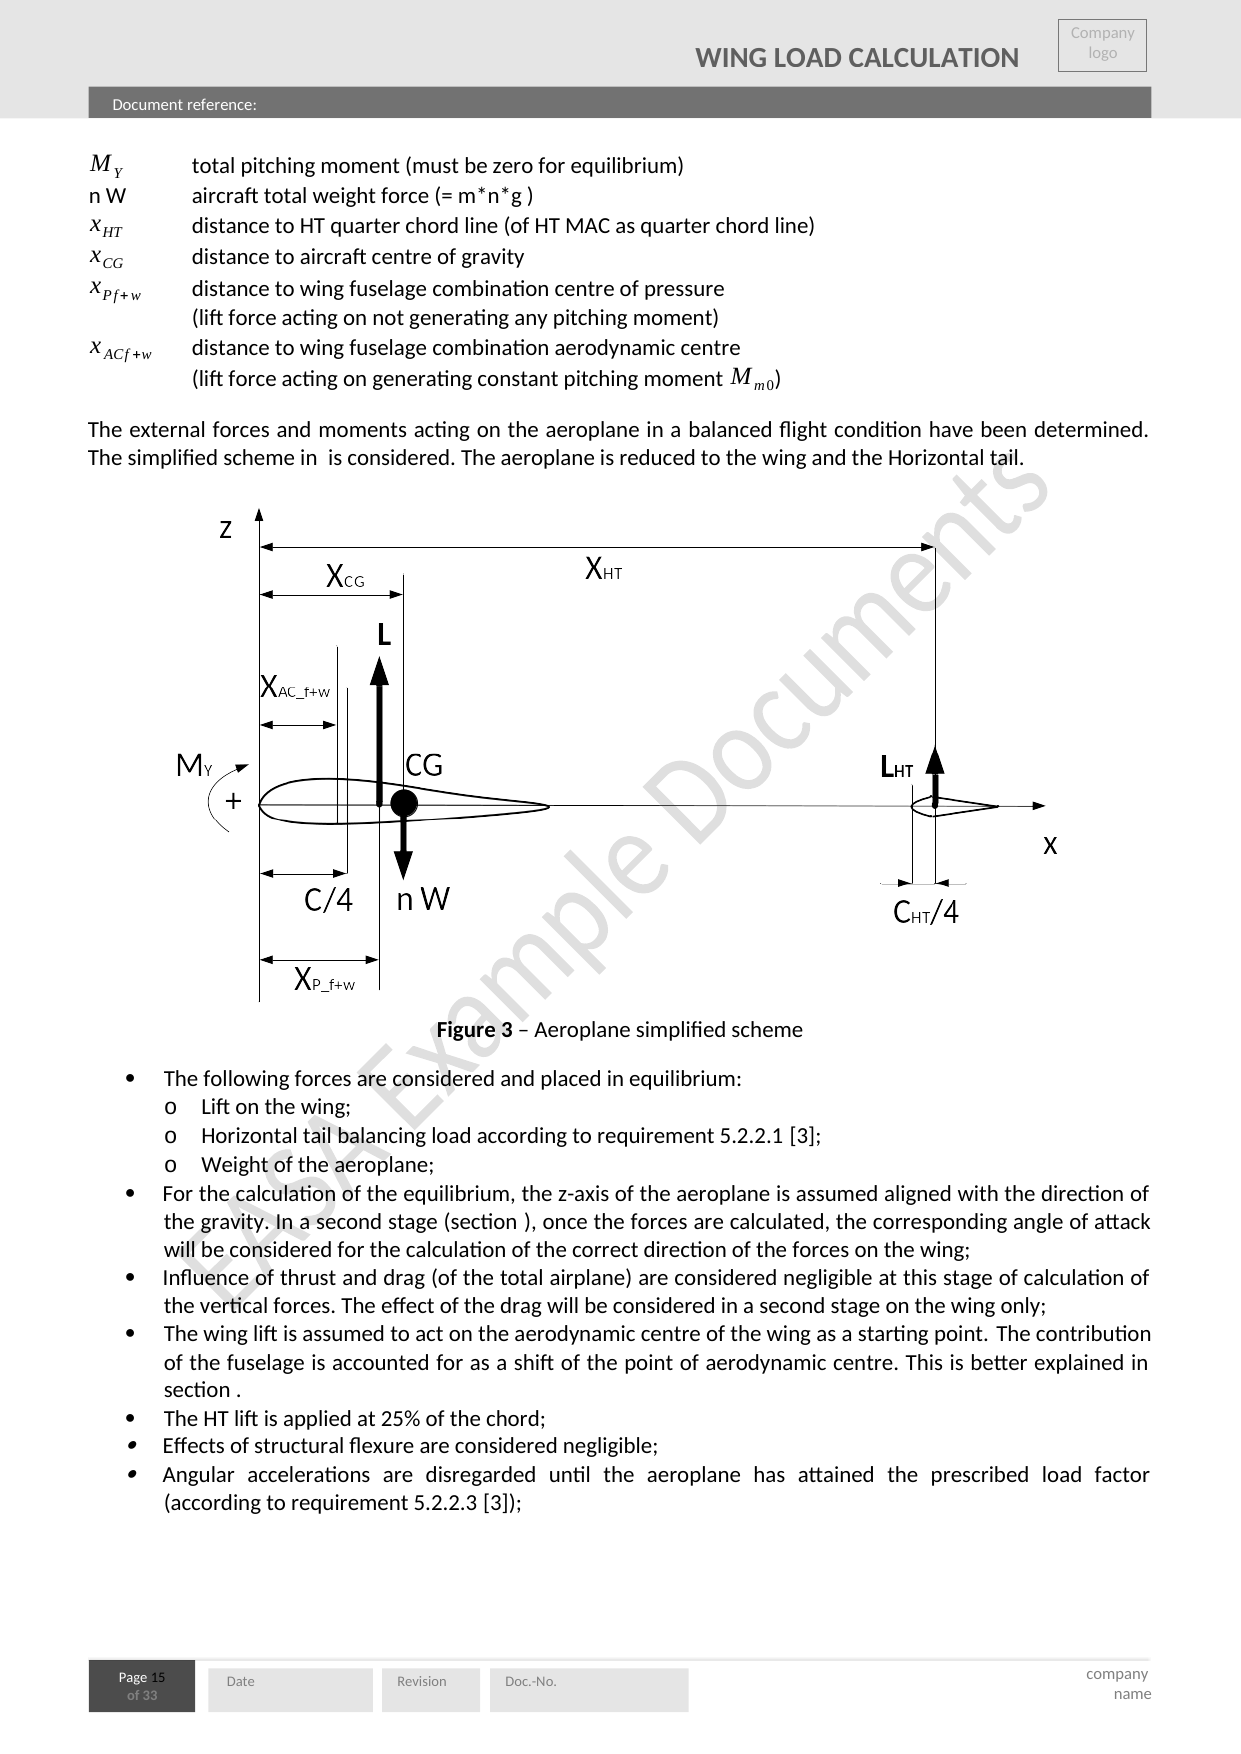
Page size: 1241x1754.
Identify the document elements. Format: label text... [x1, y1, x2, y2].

list Weight of the aeroplane; [163, 1150, 1152, 1179]
text Figure 3 – Aeroplane simplified scheme [88, 1015, 1152, 1043]
list The HT lift is applied at 25% of the chord; [126, 1404, 1152, 1432]
list Effects of structural flexure are considered negligible; [126, 1432, 1152, 1460]
list Angular accelerations are disregarded until the aeroplane has attained the prescribed load factor (according to requirement 5.2.2.3 ); [126, 1460, 1152, 1516]
list The following forces are considered and placed in equilibrium: [126, 1064, 1152, 1092]
list Horizontal tail balancing load according to requirement 5.2.2.1 ; [163, 1121, 1152, 1150]
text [88, 150, 1152, 394]
list Lift on the wing; [163, 1092, 1152, 1121]
list Influence of thrust and drag (of the total airplane) are considered negligible at this stage of calculation of the vertical forces. The effect of the drag will be considered in a second stage on the wing only; [126, 1263, 1152, 1319]
list For the calculation of the equilibrium, the z-axis of the aeroplane is assumed aligned with the direction of the gravity. In a second stage (section 6.4), once the forces are calculated, the corresponding angle of attack will be considered for the calculation of the correct direction of the forces on the wing; [126, 1179, 1152, 1263]
list The wing lift is assumed to act on the aerodynamic centre of the wing as a starting point. The contribution of the fuselage is accounted for as a shift of the point of aerodynamic centre. This is better explained in section 6.1.5. [126, 1319, 1152, 1404]
text The external forces and moments acting on the aeroplane in a balanced flight condition have been determined. The simplified scheme in Figure 3 is considered. The aeroplane is reduced to the wing and the Horizontal tail. [88, 415, 1152, 471]
